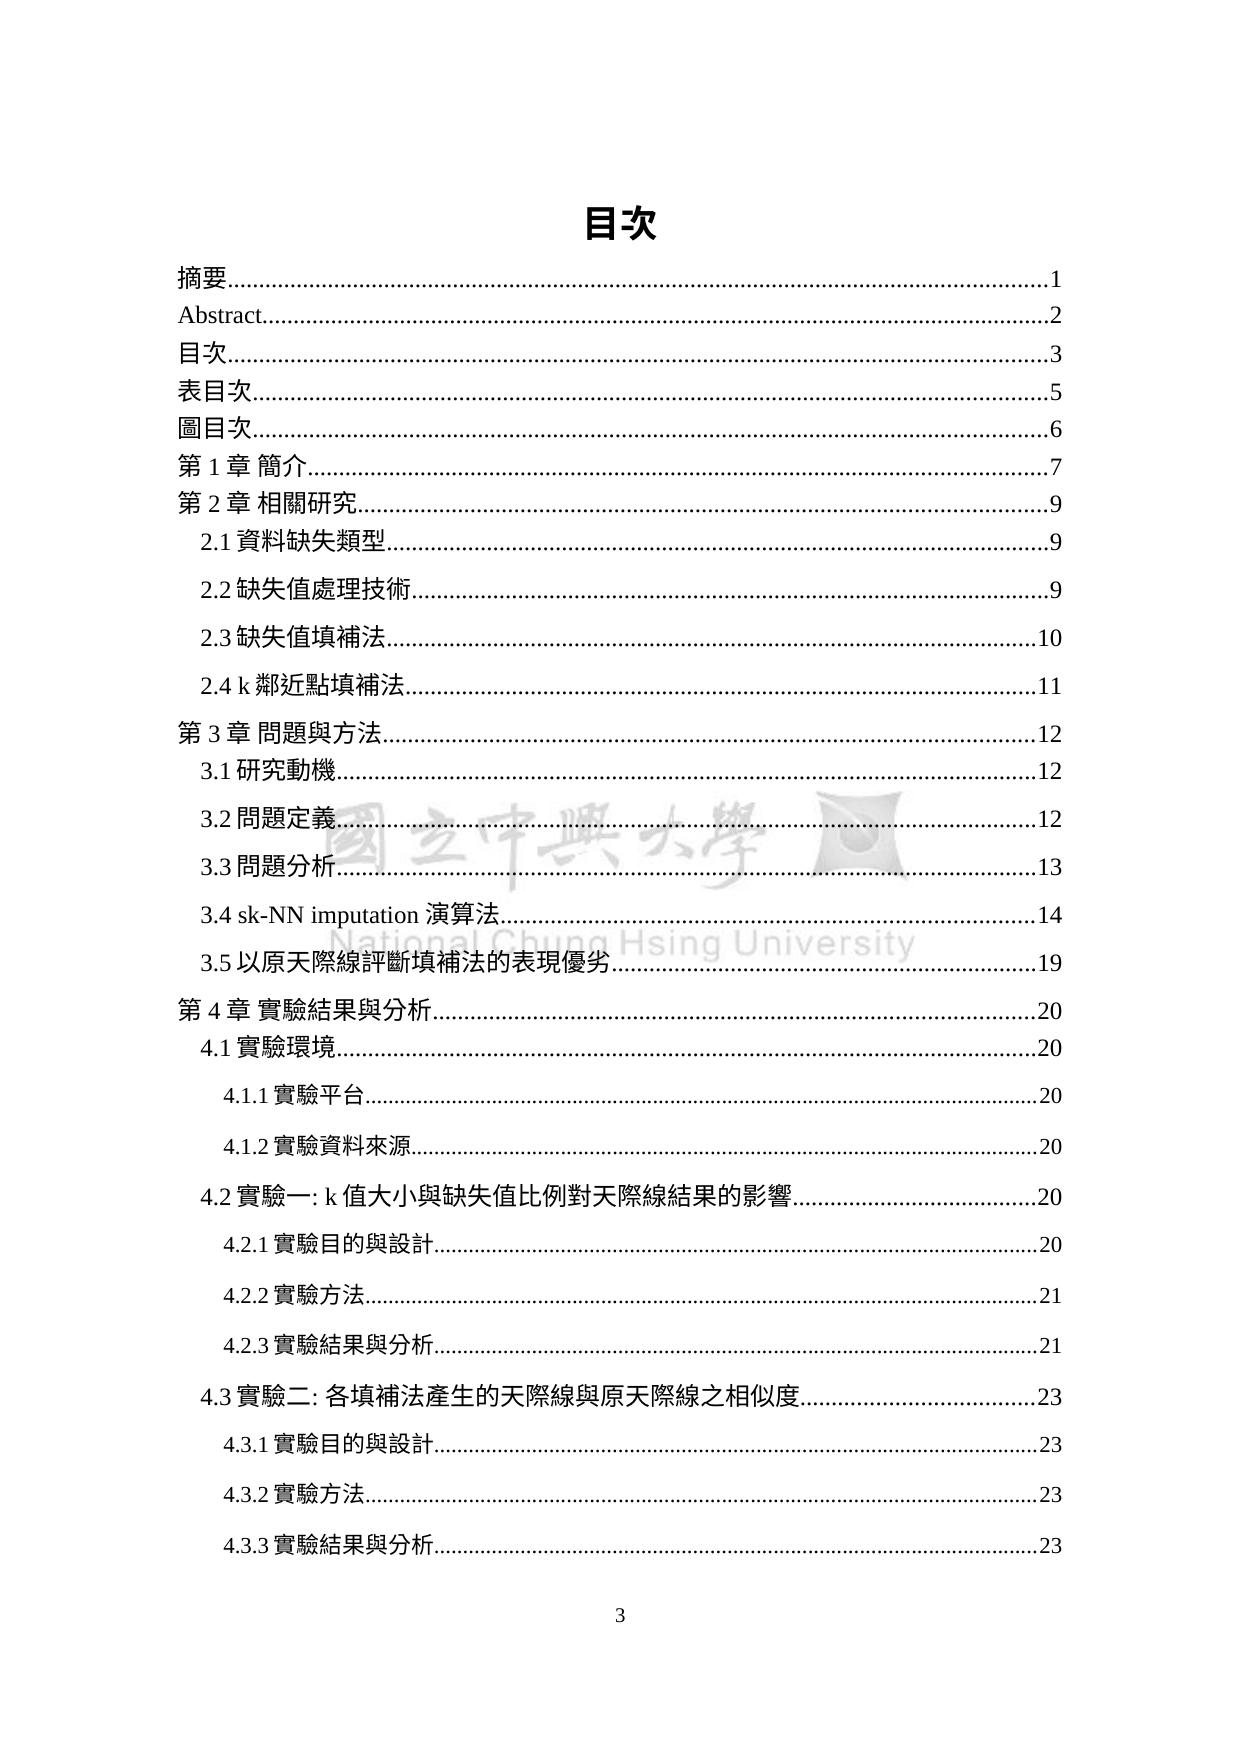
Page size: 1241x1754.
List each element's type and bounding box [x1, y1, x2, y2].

picture [497, 956, 507, 963]
picture [325, 790, 915, 963]
